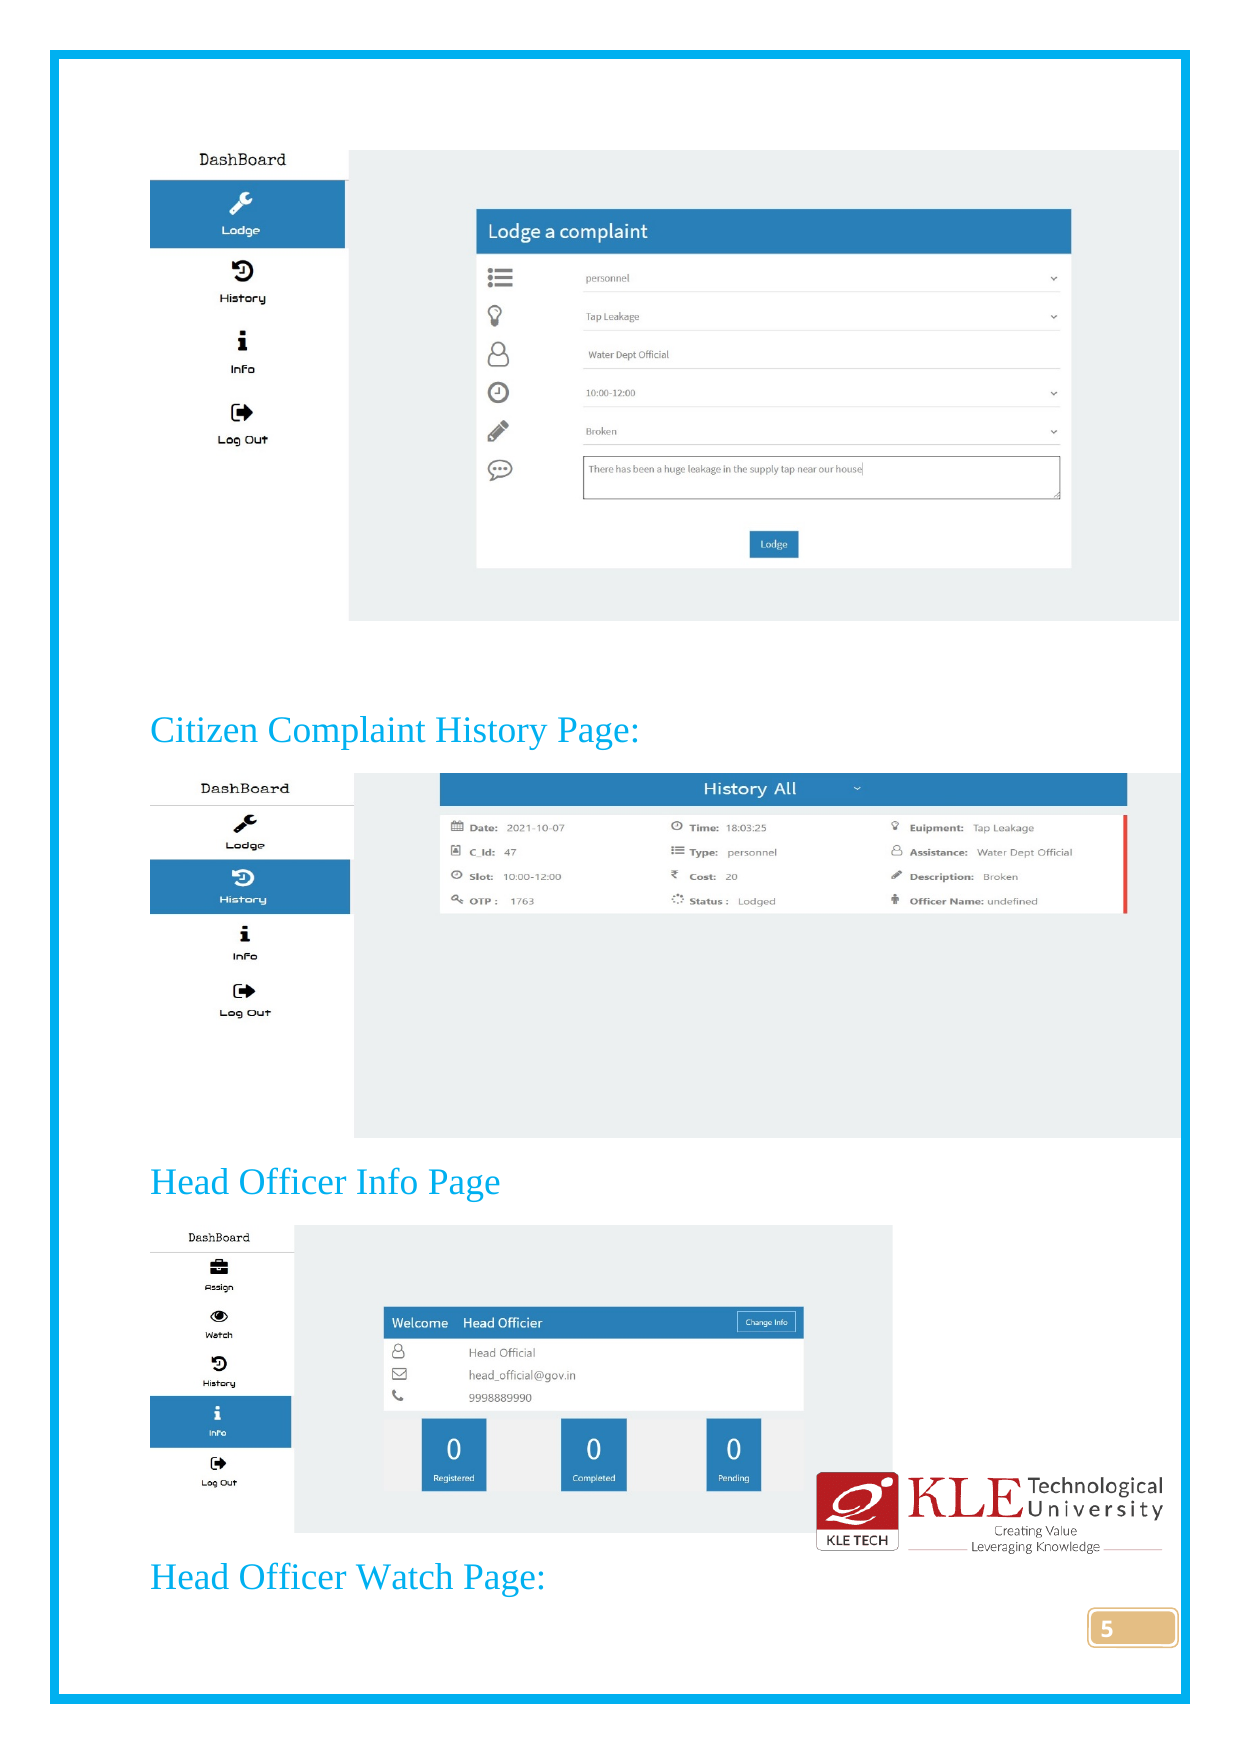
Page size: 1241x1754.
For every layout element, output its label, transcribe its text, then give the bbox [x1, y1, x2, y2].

picture [150, 773, 1180, 1138]
text Citizen Complaint History Page: [150, 708, 1090, 751]
text Head Officer Watch Page: [150, 1554, 1090, 1597]
picture [150, 150, 1179, 621]
text Head Officer Info Page [150, 1159, 1090, 1202]
picture [150, 1225, 1170, 1555]
